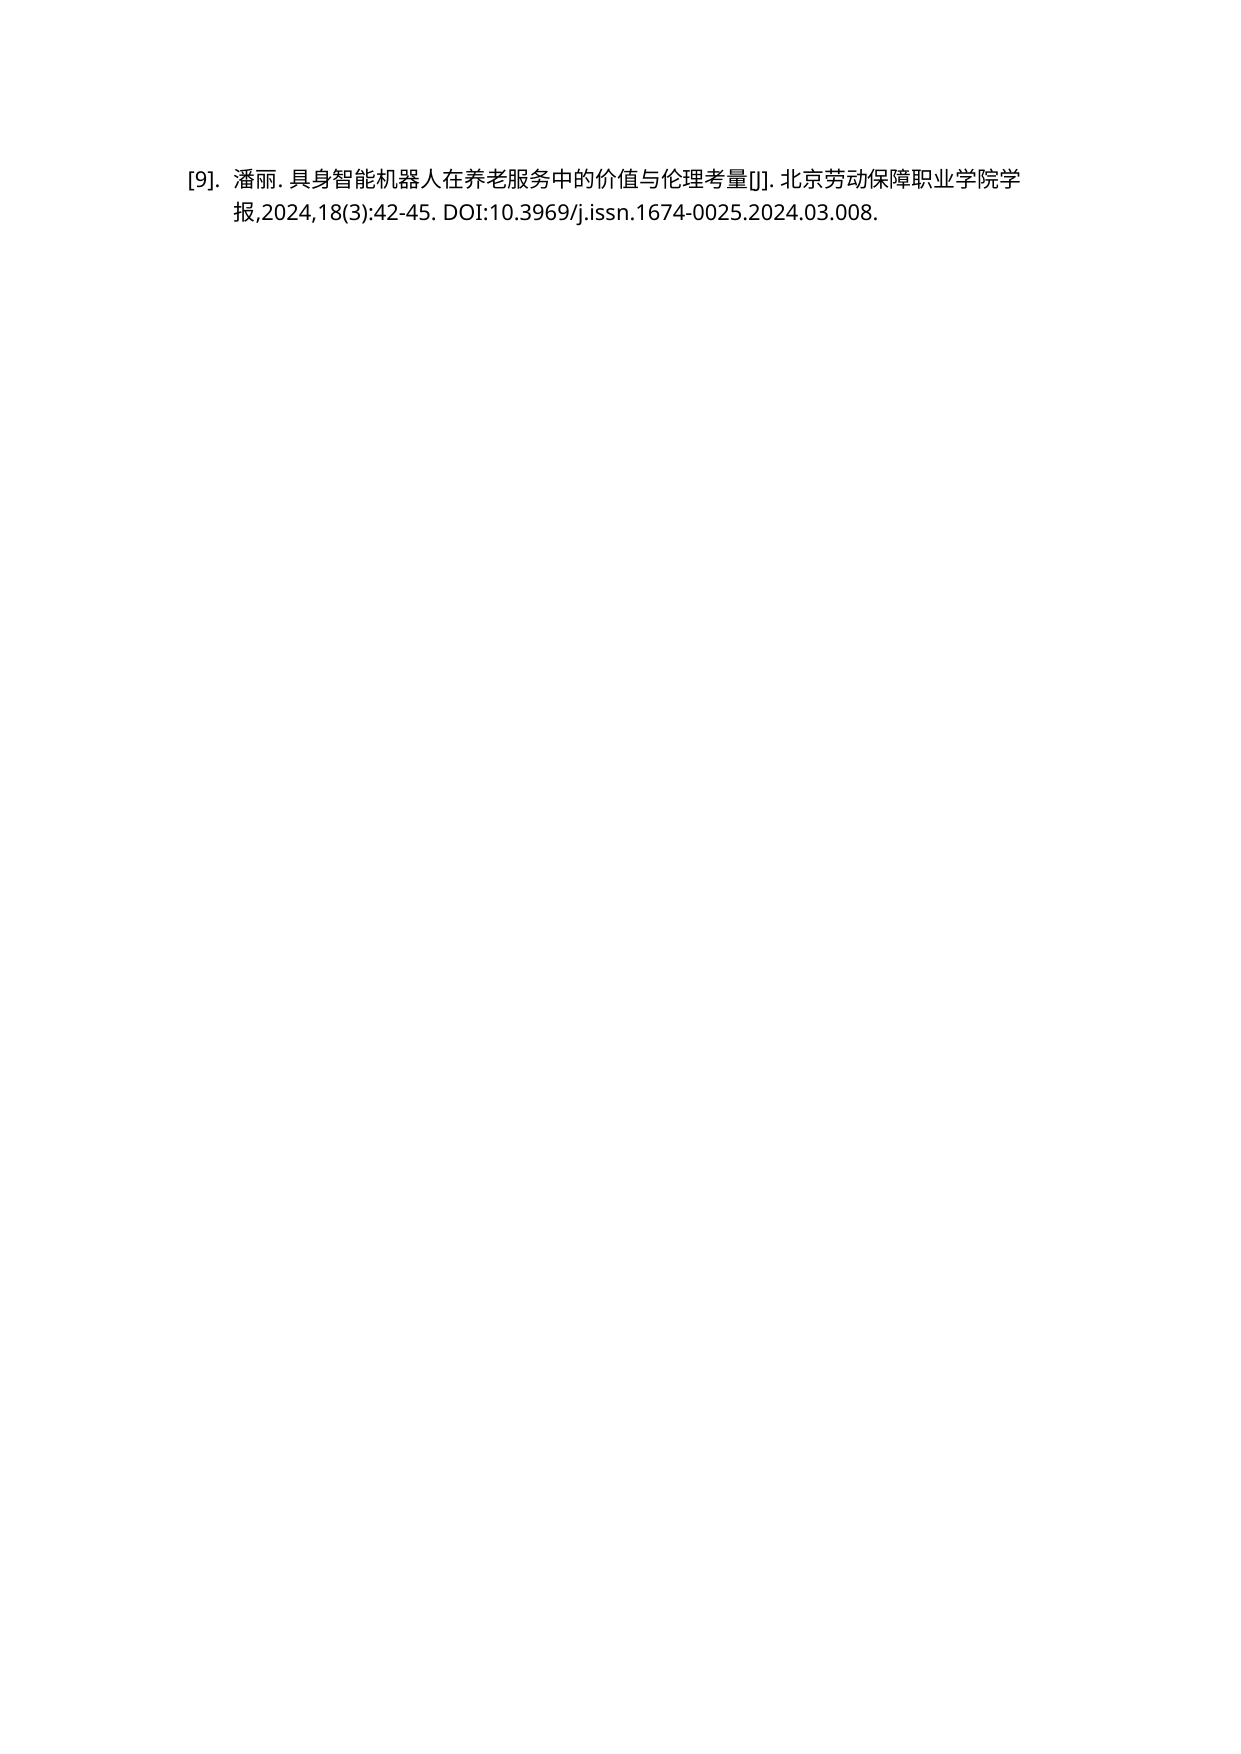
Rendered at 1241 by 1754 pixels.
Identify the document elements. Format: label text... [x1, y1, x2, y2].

list 潘丽. 具身智能机器人在养老服务中的价值与伦理考量[J]. 北京劳动保障职业学院学报,2024,18(3):42-45. DOI:10.3969/j.issn.1674-0025.2024.03.008. [187, 162, 1053, 227]
